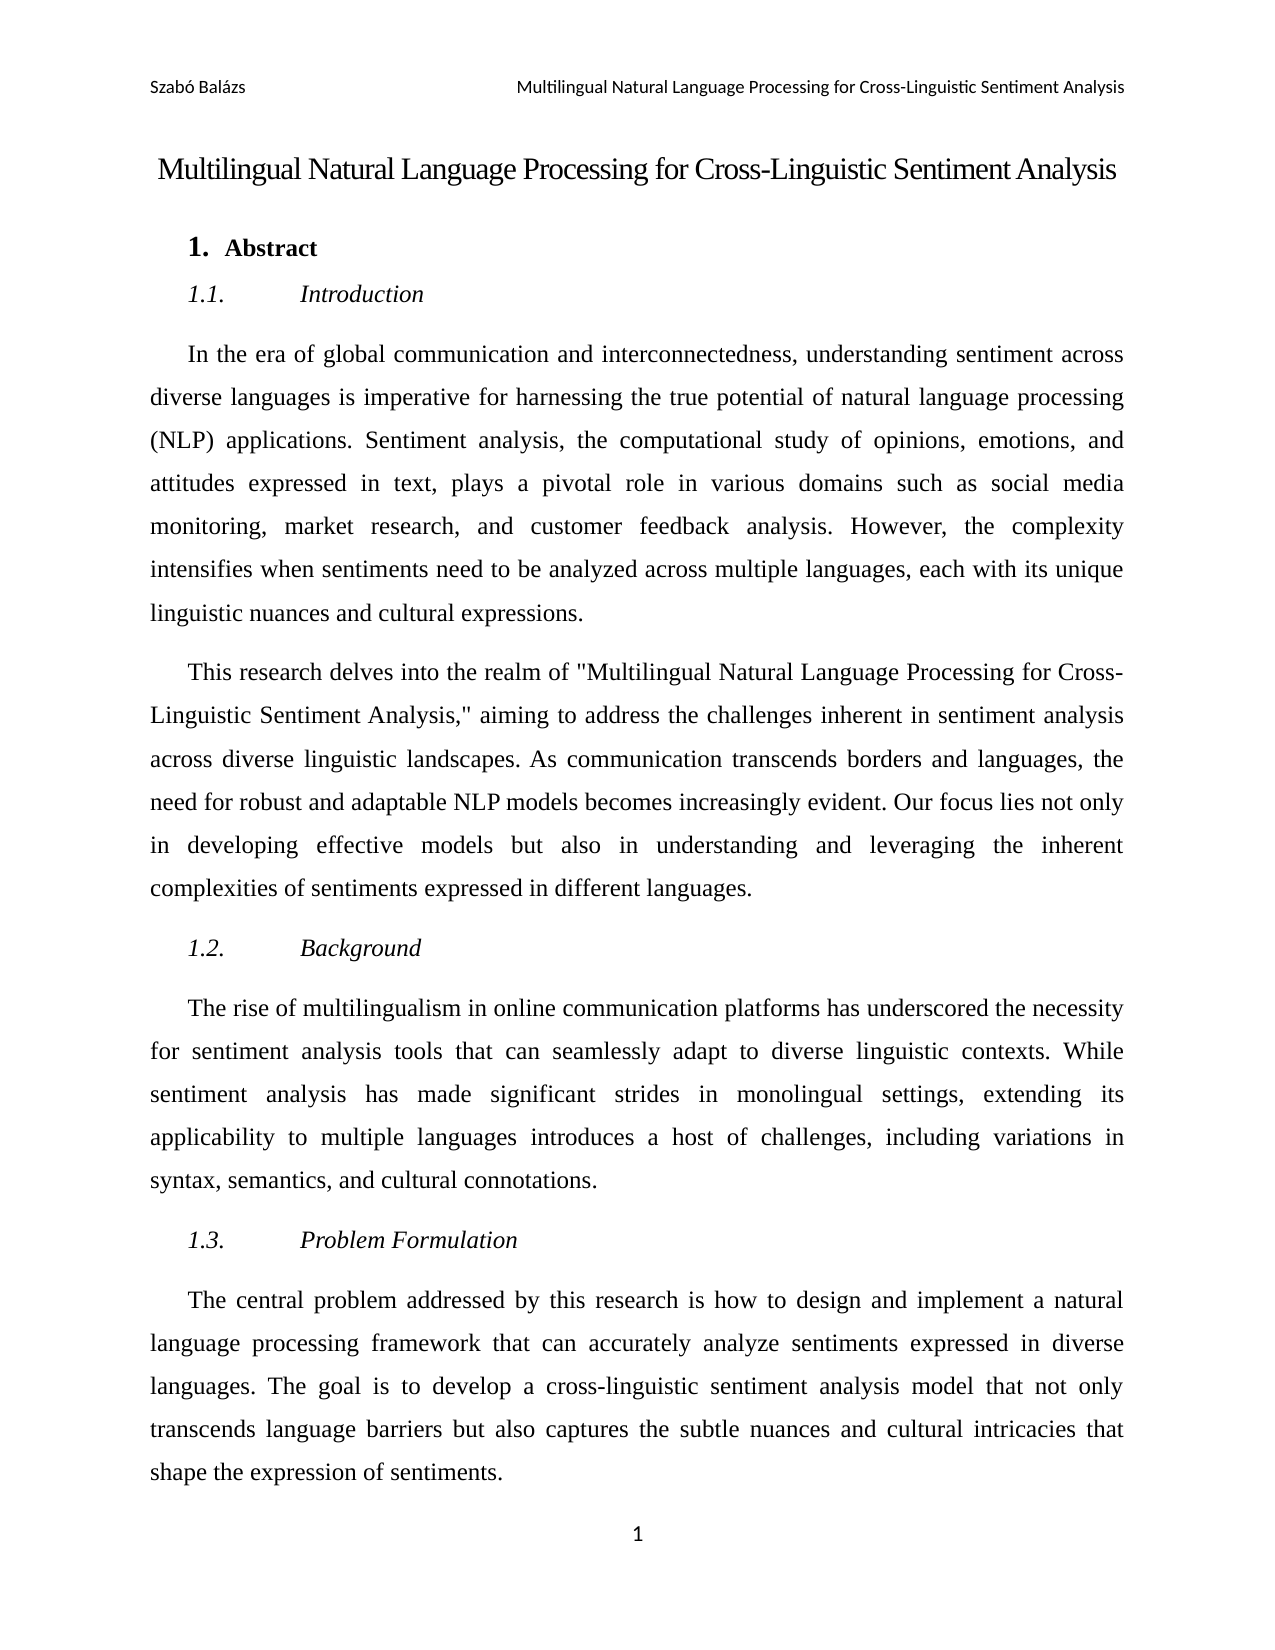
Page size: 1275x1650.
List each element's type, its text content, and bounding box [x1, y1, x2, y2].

list Abstract [187, 229, 1125, 262]
text In the era of global communication and interconnectedness, understanding sentiment across diverse languages is imperative for harnessing the true potential of natural language processing (NLP) applications. Sentiment analysis, the computational study of opinions, emotions, and attitudes expressed in text, plays a pivotal role in various domains such as social media monitoring, market research, and customer feedback analysis. However, the complexity intensifies when sentiments need to be analyzed across multiple languages, each with its unique linguistic nuances and cultural expressions. [150, 339, 1125, 626]
list Background [187, 933, 1125, 962]
text This research delves into the realm of "Multilingual Natural Language Processing for Cross-Linguistic Sentiment Analysis," aiming to address the challenges inherent in sentiment analysis across diverse linguistic landscapes. As communication transcends borders and languages, the need for robust and adaptable NLP models becomes increasingly evident. Our focus lies not only in developing effective models but also in understanding and leveraging the inherent complexities of sentiments expressed in different languages. [150, 657, 1125, 902]
text The rise of multilingualism in online communication platforms has underscored the necessity for sentiment analysis tools that can seamlessly adapt to diverse linguistic contexts. While sentiment analysis has made significant strides in monolingual settings, extending its applicability to multiple languages introduces a host of challenges, including variations in syntax, semantics, and cultural connotations. [150, 993, 1125, 1194]
title Multilingual Natural Language Processing for Cross-Linguistic Sentiment Analysis [150, 150, 1125, 186]
list Introduction [187, 279, 1125, 308]
text The central problem addressed by this research is how to design and implement a natural language processing framework that can accurately analyze sentiments expressed in diverse languages. The goal is to develop a cross-linguistic sentiment analysis model that not only transcends language barriers but also captures the subtle nuances and cultural intricacies that shape the expression of sentiments. [150, 1285, 1125, 1486]
list Problem Formulation [187, 1225, 1125, 1254]
